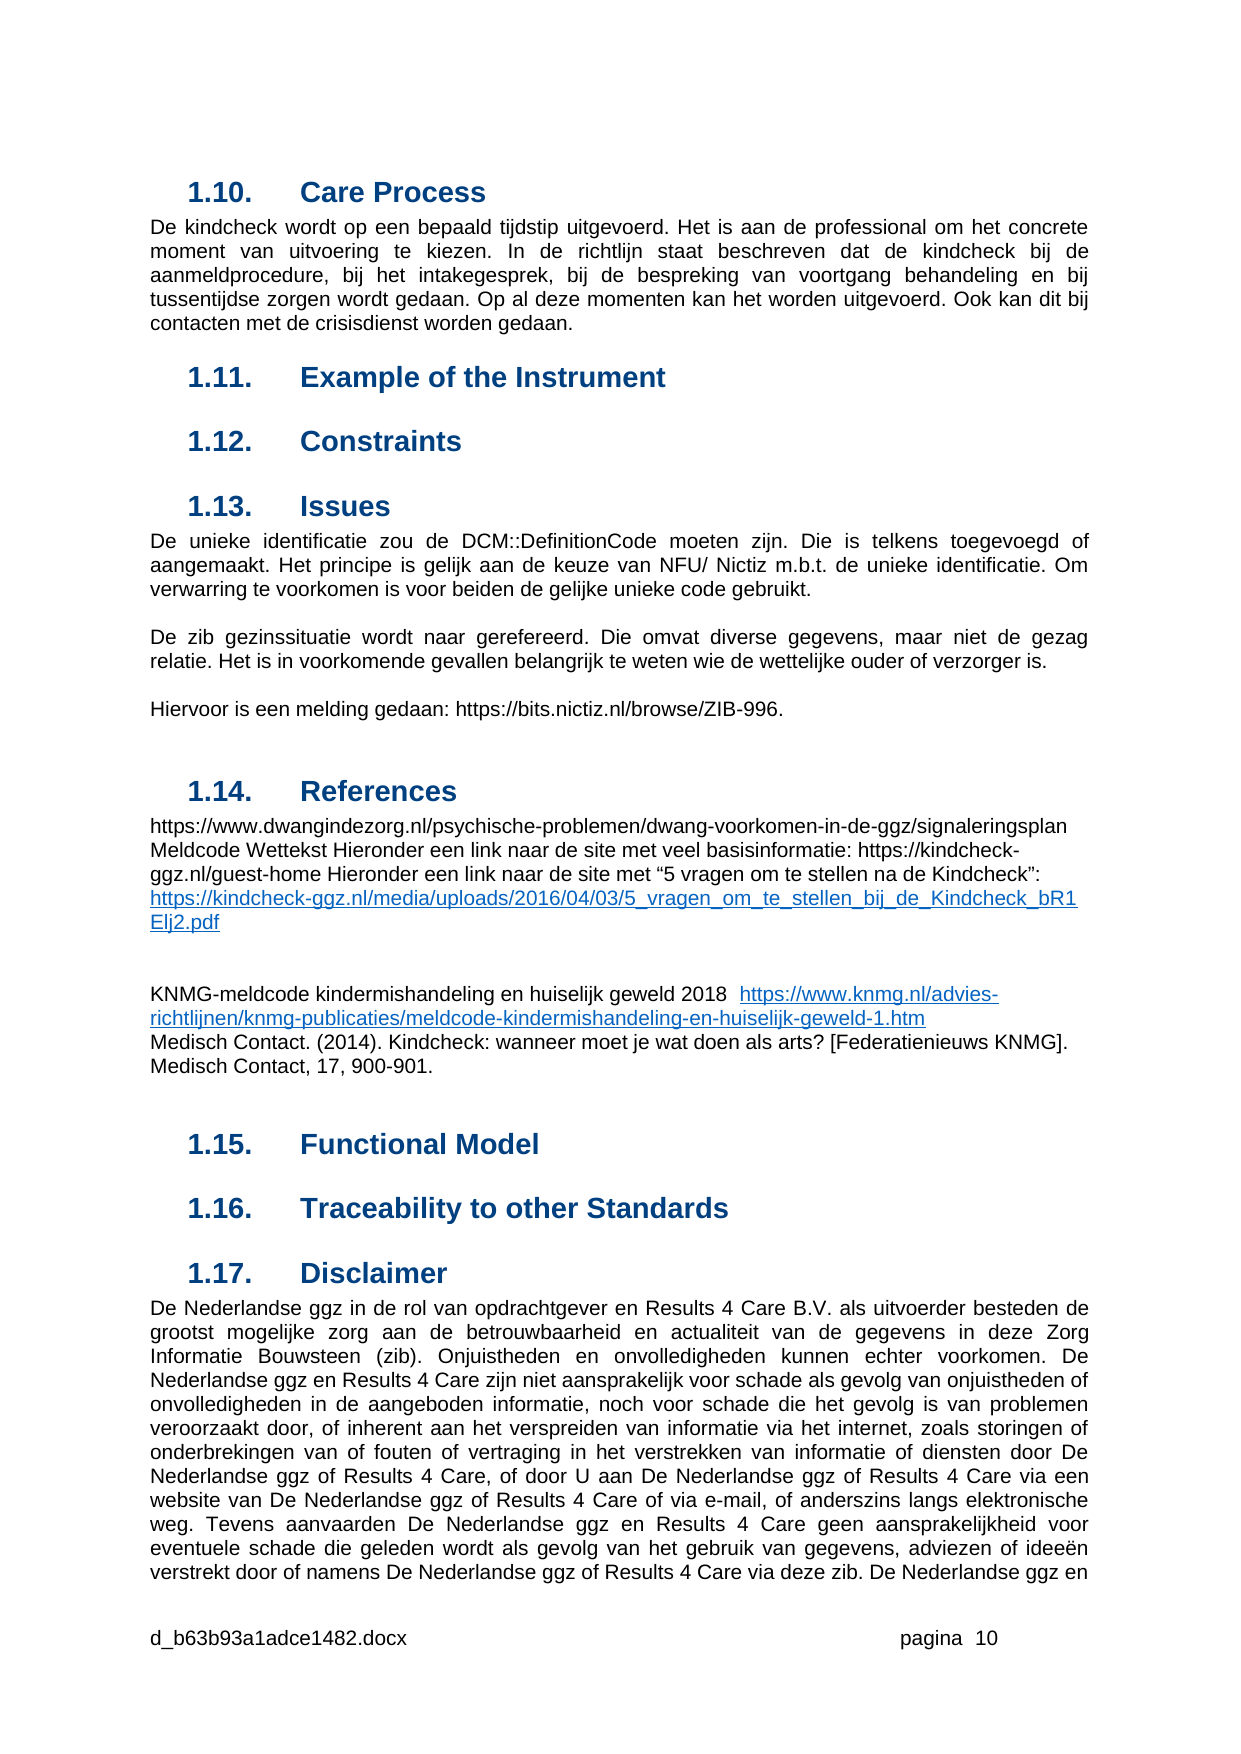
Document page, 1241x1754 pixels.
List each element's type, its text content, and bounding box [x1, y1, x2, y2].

subtitle Care Process [187, 175, 1090, 208]
subtitle Example of the Instrument [187, 359, 1090, 393]
subtitle Traceability to other Standards [187, 1191, 1090, 1225]
text Medisch Contact. (2014). Kindcheck: wanneer moet je wat doen als arts? [Federatienieuws KNMG]. Medisch Contact, 17, 900-901. [150, 1030, 1090, 1078]
text De kindcheck wordt op een bepaald tijdstip uitgevoerd. Het is aan de professional om het concrete moment van uitvoering te kiezen. In de richtlijn staat beschreven dat de kindcheck bij de aanmeldprocedure, bij het intakegesprek, bij de bespreking van voortgang behandeling en bij tussentijdse zorgen wordt gedaan. Op al deze momenten kan het worden uitgevoerd. Ook kan dit bij contacten met de crisisdienst worden gedaan. [150, 215, 1090, 334]
text Hiervoor is een melding gedaan: https://bits.nictiz.nl/browse/ZIB-996. [150, 697, 1090, 721]
subtitle Constraints [187, 424, 1090, 458]
text De zib gezinssituatie wordt naar gerefereerd. Die omvat diverse gegevens, maar niet de gezag relatie. Het is in voorkomende gevallen belangrijk te weten wie de wettelijke ouder of verzorger is. [150, 625, 1090, 673]
subtitle Functional Model [187, 1127, 1090, 1160]
subtitle Issues [187, 489, 1090, 523]
text https://www.dwangindezorg.nl/psychische-problemen/dwang-voorkomen-in-de-ggz/signaleringsplan Meldcode Wettekst Hieronder een link naar de site met veel basisinformatie: https://kindcheck-ggz.nl/guest-home Hieronder een link naar de site met “5 vragen om te stellen na de Kindcheck”: https://kindcheck-ggz.nl/media/uploads/2016/04/03/5_vragen_om_te_stellen_bij_de_Kindcheck_bR1Elj2.pdf [150, 814, 1090, 934]
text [150, 1296, 1090, 1583]
text KNMG-meldcode kindermishandeling en huiselijk geweld 2018 https://www.knmg.nl/advies-richtlijnen/knmg-publicaties/meldcode-kindermishandeling-en-huiselijk-geweld-1.htm [150, 982, 1090, 1030]
subtitle Disclaimer [187, 1256, 1090, 1290]
subtitle References [187, 774, 1090, 808]
text De unieke identificatie zou de DCM::DefinitionCode moeten zijn. Die is telkens toegevoegd of aangemaakt. Het principe is gelijk aan de keuze van NFU/ Nictiz m.b.t. de unieke identificatie. Om verwarring te voorkomen is voor beiden de gelijke unieke code gebruikt. [150, 529, 1090, 601]
